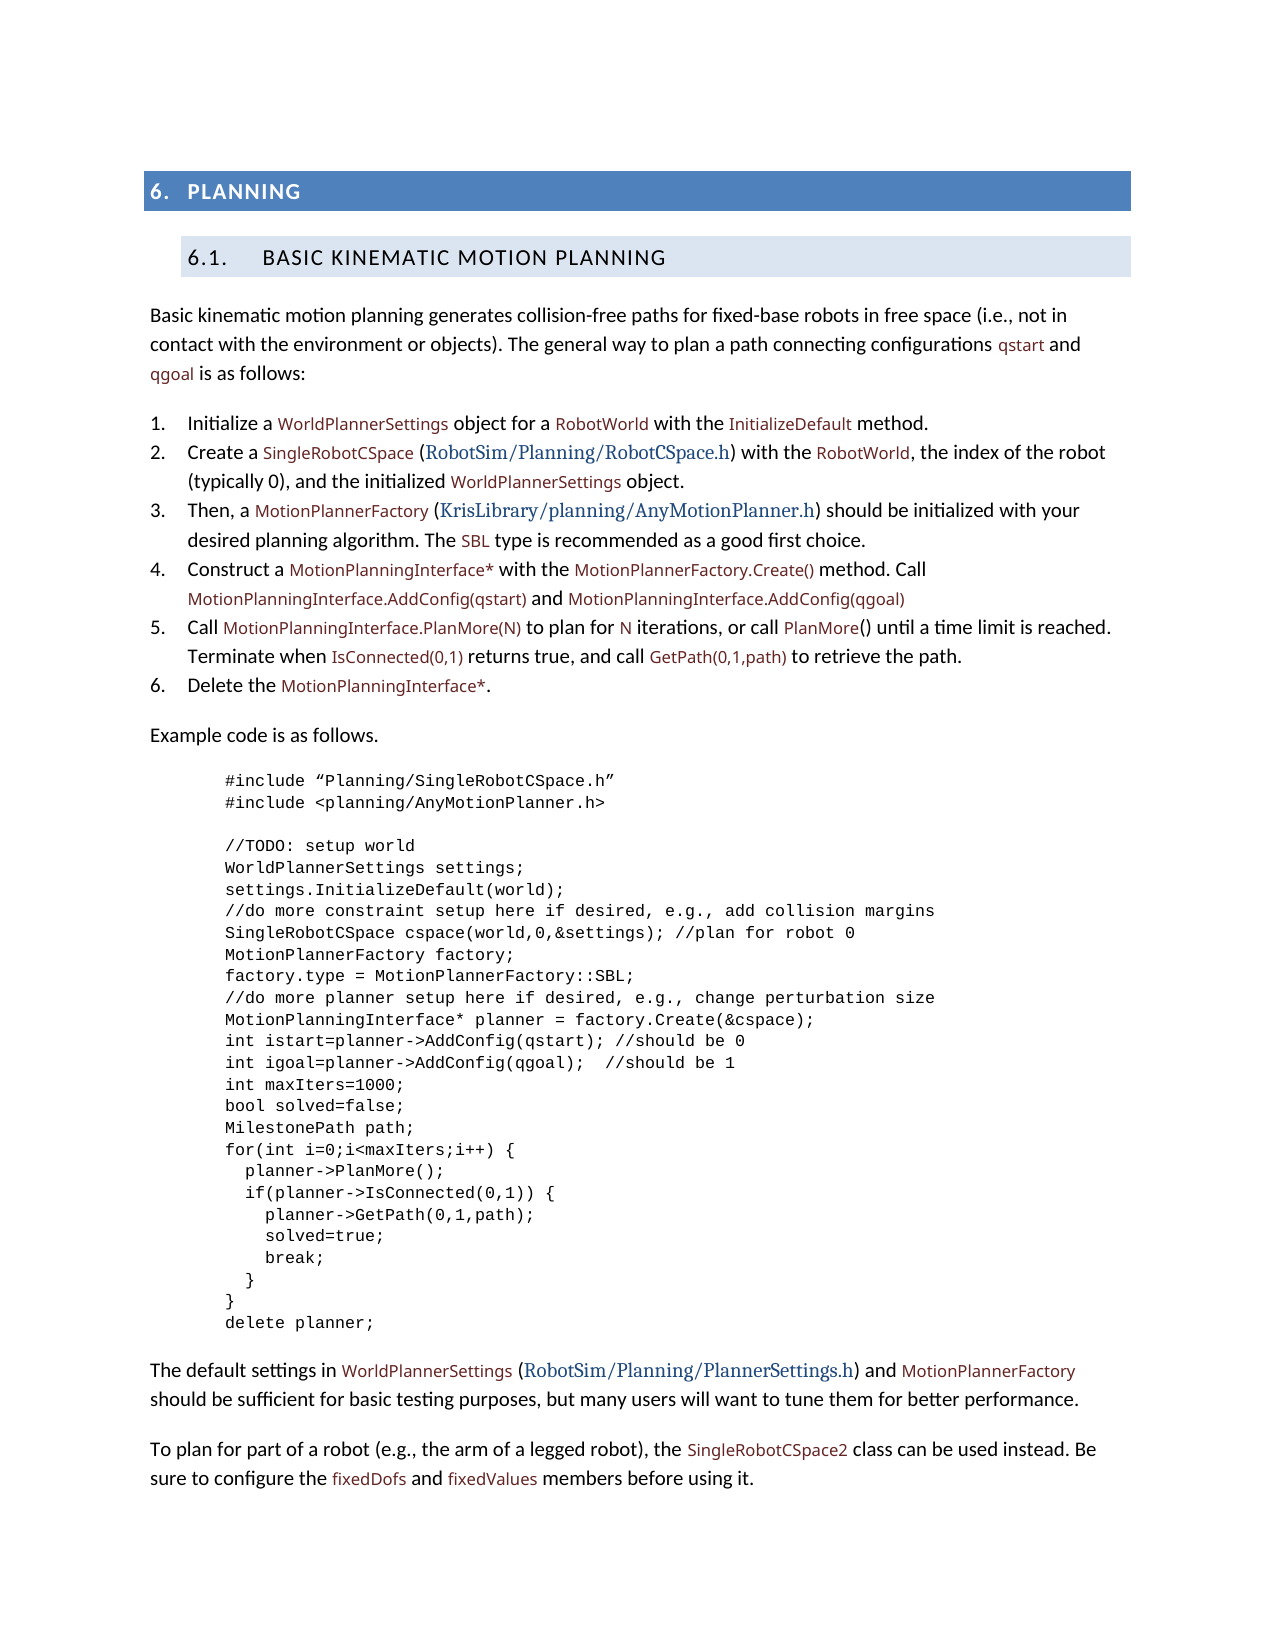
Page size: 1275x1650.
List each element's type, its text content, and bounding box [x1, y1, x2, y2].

subtitle Basic Kinematic Motion PlanniNG [188, 243, 1125, 271]
subtitle Planning [150, 177, 1125, 205]
list Then, a MotionPlannerFactory (KrisLibrary/planning/AnyMotionPlanner.h) should be initialized with your desired planning algorithm. The SBL type is recommended as a good first choice. [150, 498, 1125, 552]
text #include “Planning/SingleRobotCSpace.h” #include <planning/AnyMotionPlanner.h> //TODO: setup world WorldPlannerSettings settings; settings.InitializeDefault(world); //do more constraint setup here if desired, e.g., add collision margins SingleRobotCSpace cspace(world,0,&settings); //plan for robot 0 MotionPlannerFactory factory; factory.type = MotionPlannerFactory::SBL; //do more planner setup here if desired, e.g., change perturbation size MotionPlanningInterface* planner = factory.Create(&cspace); int istart=planner->AddConfig(qstart); //should be 0 int igoal=planner->AddConfig(qgoal); //should be 1 int maxIters=1000; bool solved=false; MilestonePath path; for(int i=0;i<maxIters;i++) { planner->PlanMore(); if(planner->IsConnected(0,1)) { planner->GetPath(0,1,path); solved=true; break; } } delete planner; [225, 773, 1125, 1333]
list Create a SingleRobotCSpace (RobotSim/Planning/RobotCSpace.h) with the RobotWorld, the index of the robot (typically 0), and the initialized WorldPlannerSettings object. [150, 439, 1125, 494]
text Basic kinematic motion planning generates collision-free paths for fixed-base robots in free space (i.e., not in contact with the environment or objects). The general way to plan a path connecting configurations qstart and qgoal is as follows: [150, 302, 1125, 386]
list Initialize a WorldPlannerSettings object for a RobotWorld with the InitializeDefault method. [150, 410, 1125, 436]
text The default settings in WorldPlannerSettings (RobotSim/Planning/PlannerSettings.h) and MotionPlannerFactory should be sufficient for basic testing purposes, but many users will want to tune them for better performance. [150, 1357, 1125, 1411]
list Call MotionPlanningInterface.PlanMore(N) to plan for N iterations, or call PlanMore() until a time limit is reached. Terminate when IsConnected(0,1) returns true, and call GetPath(0,1,path) to retrieve the path. [150, 614, 1125, 669]
text Example code is as follows. [150, 723, 1125, 748]
list Construct a MotionPlanningInterface* with the MotionPlannerFactory.Create() method. Call MotionPlanningInterface.AddConfig(qstart) and MotionPlanningInterface.AddConfig(qgoal) [150, 556, 1125, 611]
list Delete the MotionPlanningInterface*. [150, 673, 1125, 698]
text To plan for part of a robot (e.g., the arm of a legged robot), the SingleRobotCSpace2 class can be used instead. Be sure to configure the fixedDofs and fixedValues members before using it. [150, 1436, 1125, 1491]
